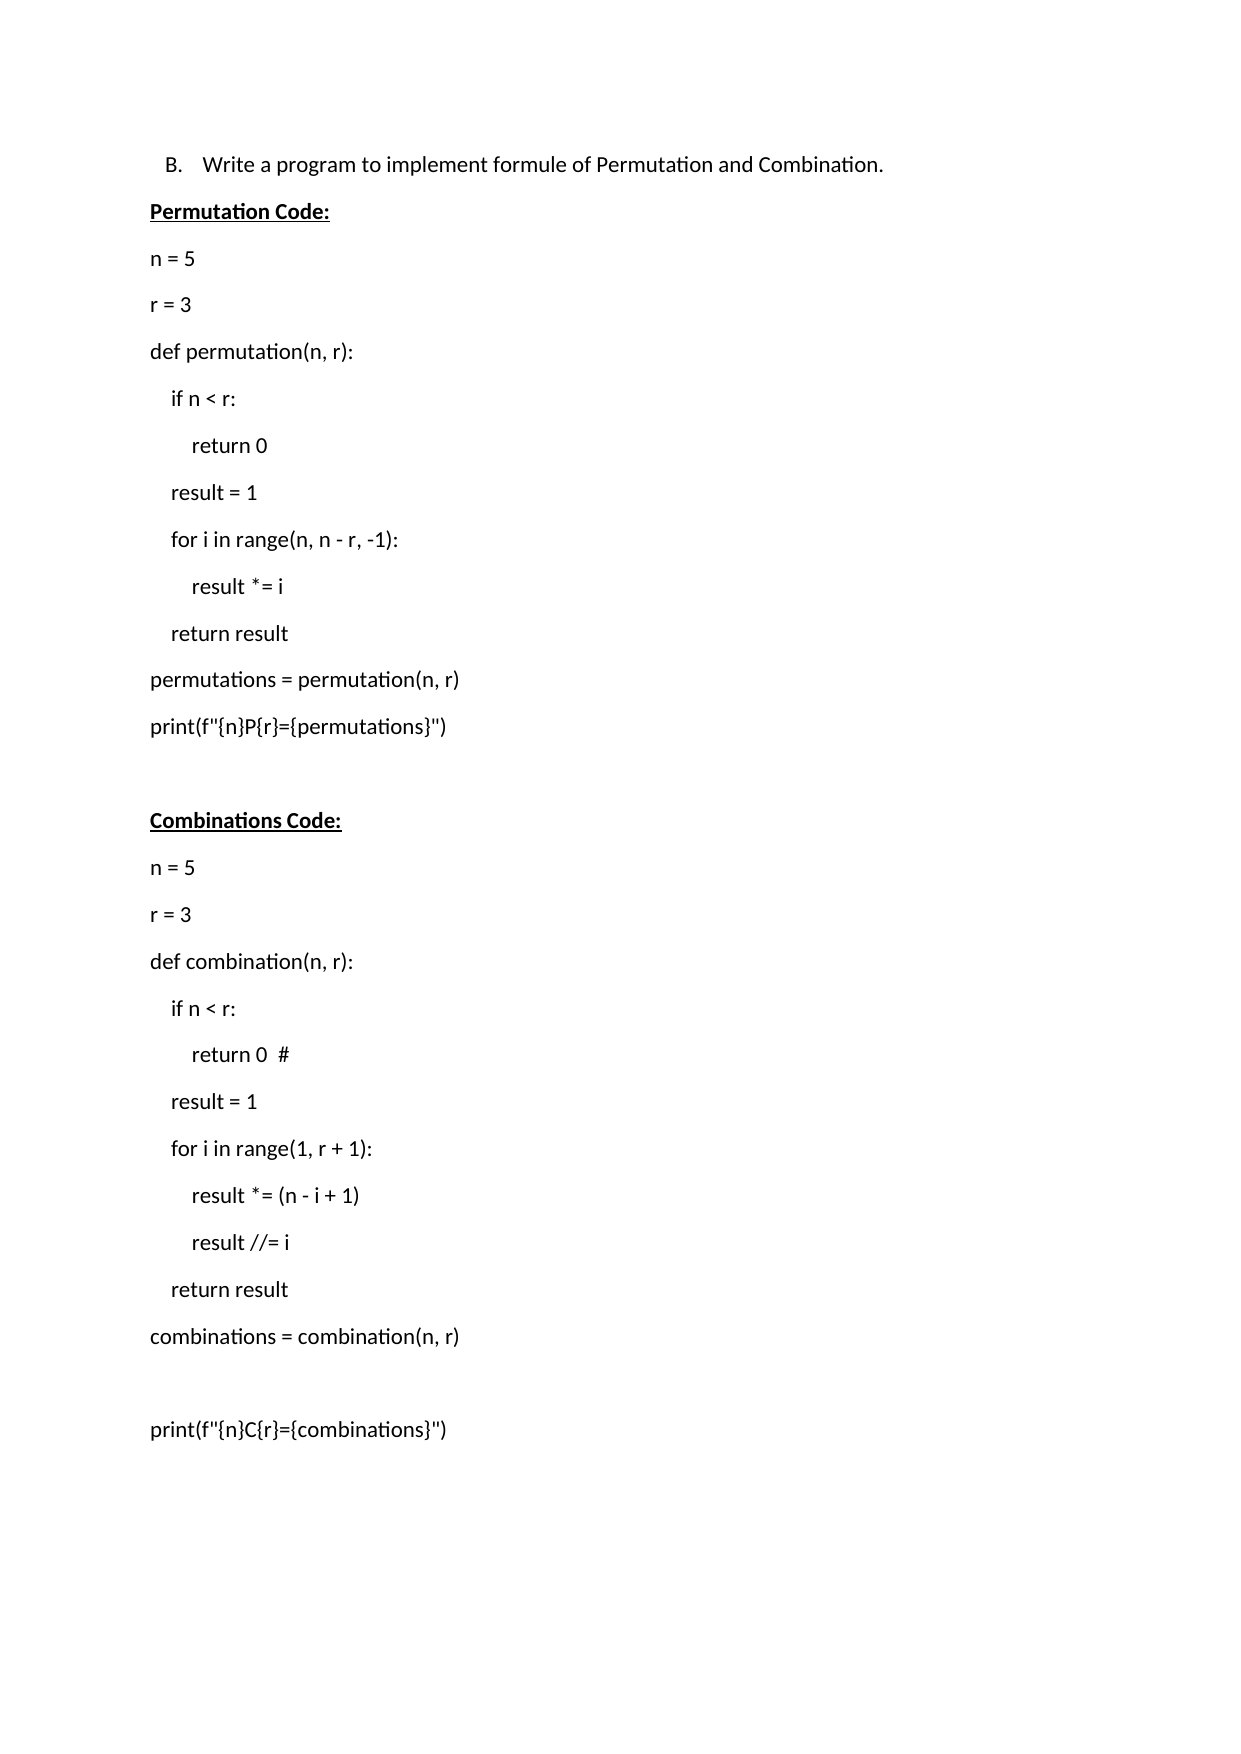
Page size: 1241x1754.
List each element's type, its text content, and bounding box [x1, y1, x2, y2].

text return result [150, 619, 1090, 647]
list Write a program to implement formule of Permutation and Combination. [165, 150, 1090, 178]
text permutations = permutation(n, r) [150, 666, 1090, 694]
text n = 5 [150, 853, 1090, 881]
text for i in range(n, n - r, -1): [150, 525, 1090, 553]
text def combination(n, r): [150, 947, 1090, 975]
text if n < r: [150, 994, 1090, 1022]
text result *= i [150, 572, 1090, 600]
text if n < r: [150, 384, 1090, 412]
text Combinations Code: [150, 806, 1090, 834]
text return 0 # [150, 1041, 1090, 1069]
text Permutation Code: [150, 197, 1090, 225]
text print(f"{n}P{r}={permutations}") [150, 712, 1090, 741]
text result //= i [150, 1228, 1090, 1256]
text result = 1 [150, 478, 1090, 506]
text combinations = combination(n, r) [150, 1322, 1090, 1350]
text r = 3 [150, 291, 1090, 319]
text print(f"{n}C{r}={combinations}") [150, 1416, 1090, 1444]
text n = 5 [150, 244, 1090, 272]
text def permutation(n, r): [150, 337, 1090, 366]
text return result [150, 1275, 1090, 1303]
text result *= (n - i + 1) [150, 1181, 1090, 1209]
text r = 3 [150, 900, 1090, 928]
text result = 1 [150, 1087, 1090, 1116]
text return 0 [150, 431, 1090, 459]
text for i in range(1, r + 1): [150, 1134, 1090, 1162]
